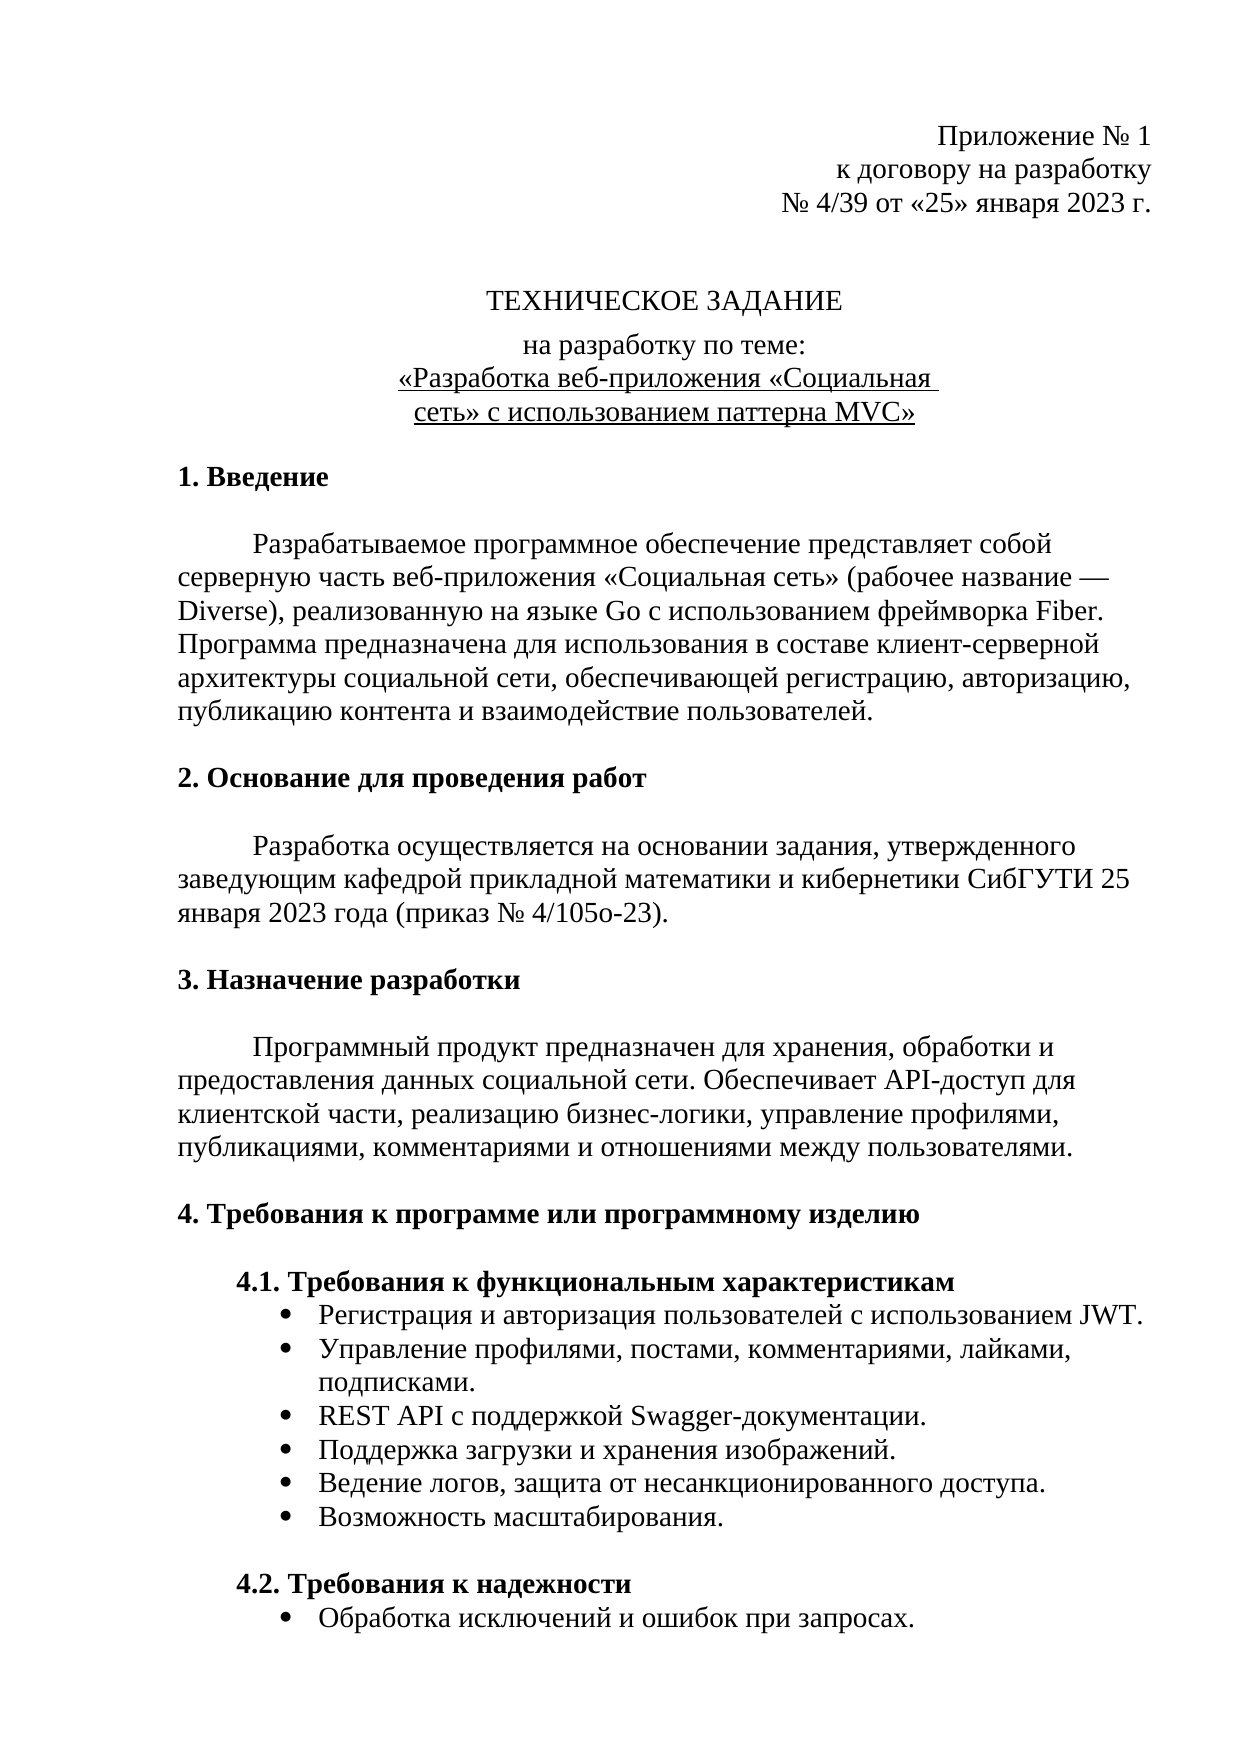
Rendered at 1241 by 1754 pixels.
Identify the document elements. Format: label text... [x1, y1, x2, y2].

text № 4/39 от «25» января 2023 г. [177, 185, 1152, 219]
text 1. Введение [177, 459, 1152, 492]
text 4. Требования к программе или программному изделию [177, 1197, 1152, 1230]
list Ведение логов, защита от несанкционированного доступа. [281, 1465, 1152, 1499]
text Программный продукт предназначен для хранения, обработки и предоставления данных социальной сети. Обеспечивает API-доступ для клиентской части, реализацию бизнес-логики, управление профилями, публикациями, комментариями и отношениями между пользователями. [177, 1029, 1152, 1163]
list Поддержка загрузки и хранения изображений. [281, 1432, 1152, 1465]
list REST API с поддержкой Swagger-документации. [281, 1398, 1152, 1432]
list Возможность масштабирования. [281, 1499, 1152, 1533]
text сеть» с использованием паттерна MVC» [177, 394, 1152, 428]
text на разработку по теме: [177, 327, 1152, 361]
text Разрабатываемое программное обеспечение представляет собой серверную часть веб-приложения «Социальная сеть» (рабочее название — Diverse), реализованную на языке Go с использованием фреймворка Fiber. [177, 526, 1152, 626]
text ТЕХНИЧЕСКОЕ ЗАДАНИЕ [177, 283, 1152, 317]
text Приложение № 1 [177, 118, 1152, 152]
text Разработка осуществляется на основании задания, утвержденного заведующим кафедрой прикладной математики и кибернетики СибГУТИ 25 января 2023 года (приказ № 4/105о-23). [177, 828, 1152, 928]
list Управление профилями, постами, комментариями, лайками, подписками. [281, 1331, 1152, 1398]
text «Разработка веб-приложения «Социальная [177, 361, 1152, 394]
text 2. Основание для проведения работ [177, 761, 1152, 794]
text 4.2. Требования к надежности [236, 1566, 1152, 1600]
text к договору на разработку [177, 152, 1152, 185]
list Обработка исключений и ошибок при запросах. [281, 1600, 1152, 1633]
text Программа предназначена для использования в составе клиент-серверной архитектуры социальной сети, обеспечивающей регистрацию, авторизацию, публикацию контента и взаимодействие пользователей. [177, 626, 1152, 727]
text 4.1. Требования к функциональным характеристикам [236, 1264, 1152, 1297]
list Регистрация и авторизация пользователей с использованием JWT. [281, 1297, 1152, 1331]
text 3. Назначение разработки [177, 962, 1152, 995]
